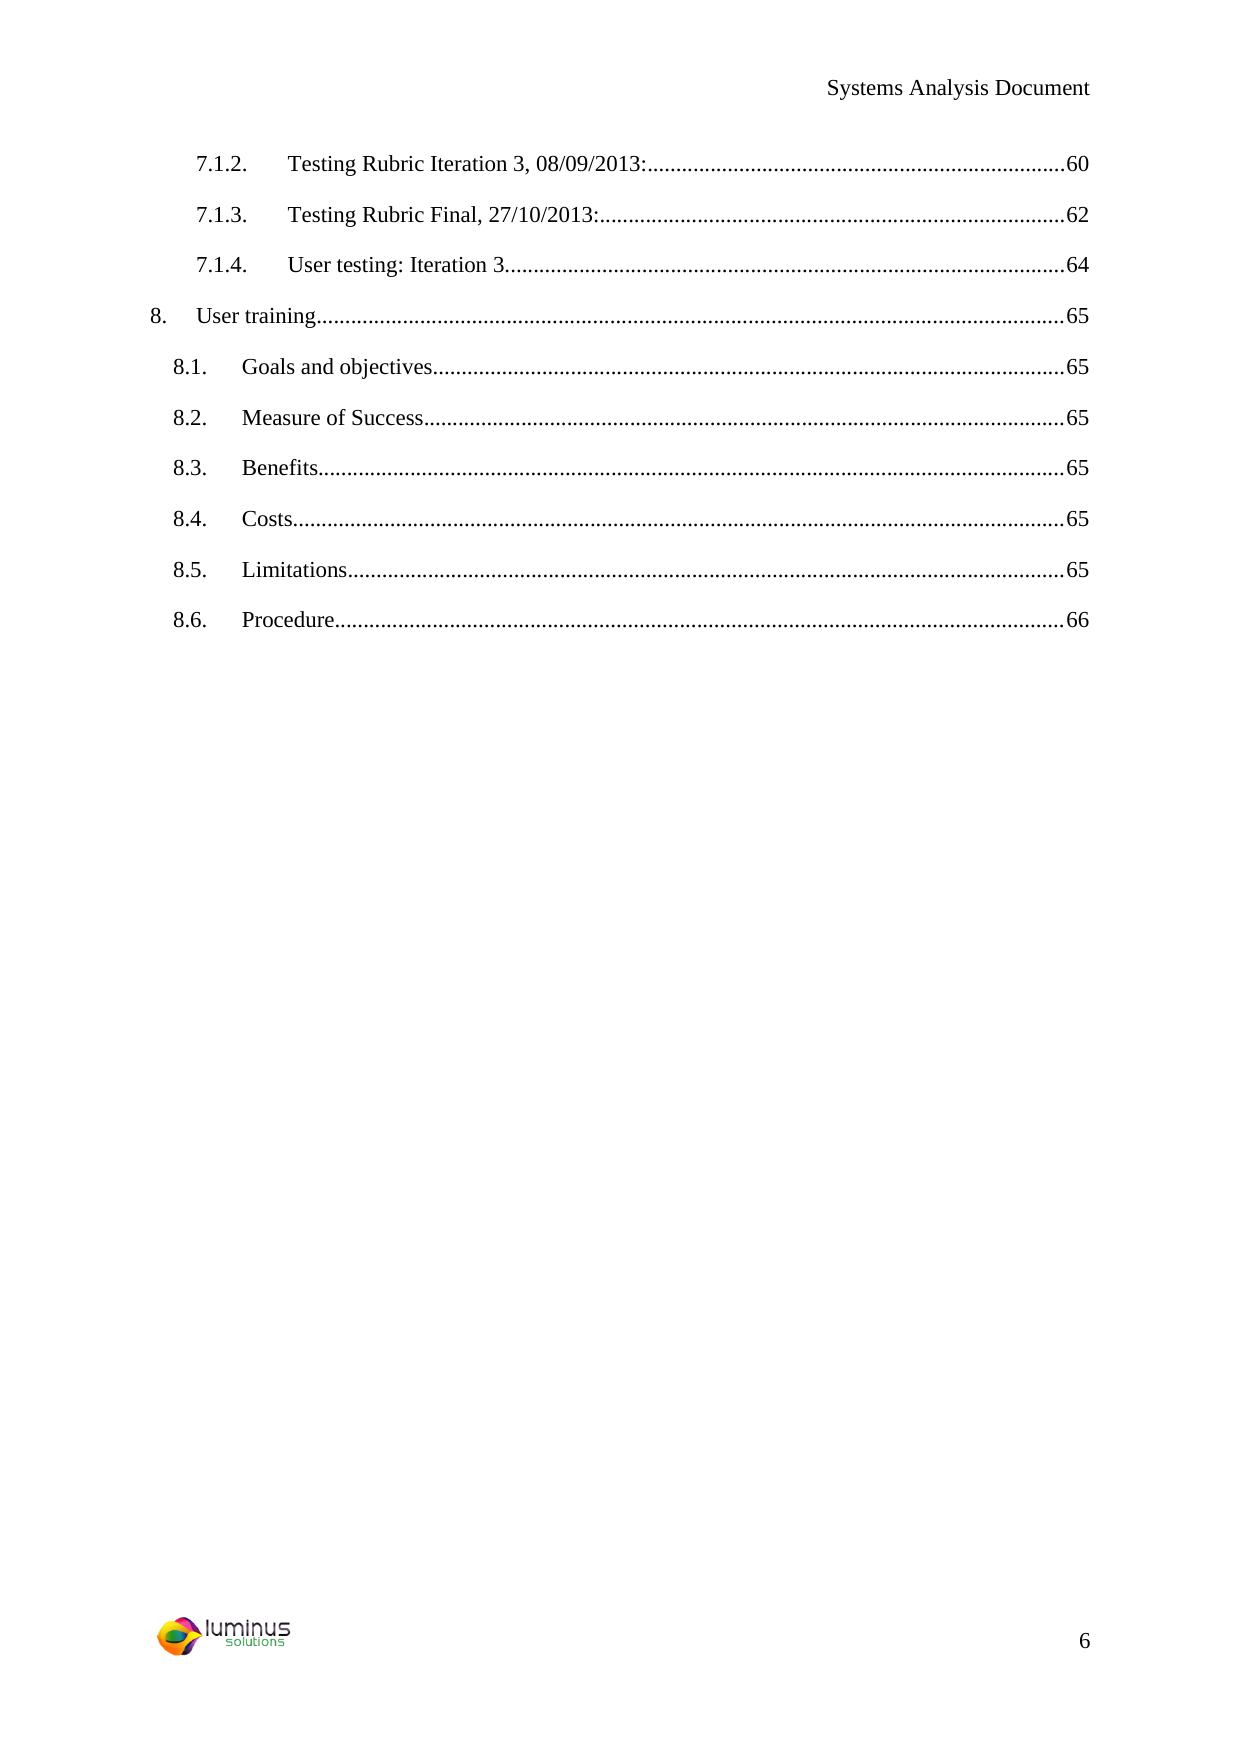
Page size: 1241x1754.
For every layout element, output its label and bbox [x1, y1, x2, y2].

picture [150, 1604, 304, 1666]
